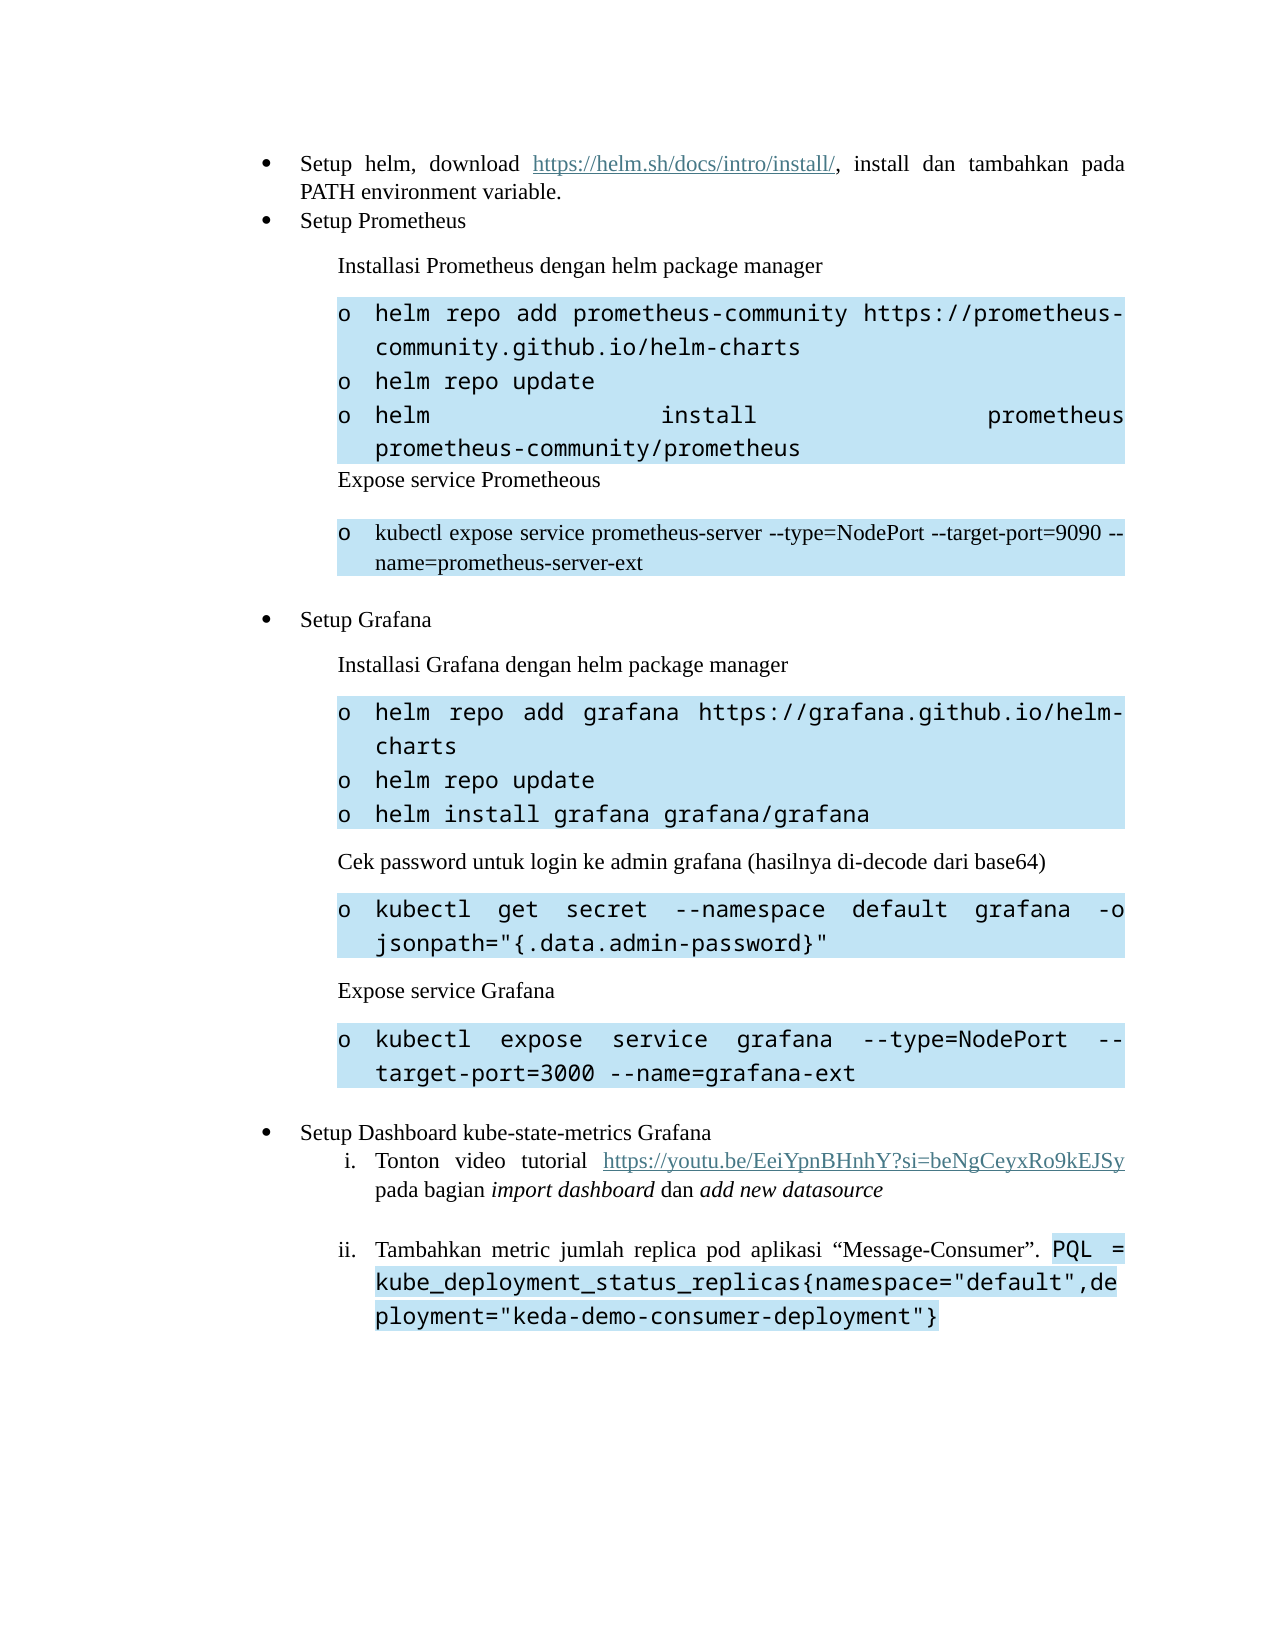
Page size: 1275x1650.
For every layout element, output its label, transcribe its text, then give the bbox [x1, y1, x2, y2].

list helm install prometheus prometheus-community/prometheus [337, 398, 1125, 464]
text Expose service Grafana [262, 978, 1125, 1004]
list Tambahkan metric jumlah replica pod aplikasi “Message-Consumer”. PQL = kube_deployment_status_replicas{namespace="default",deployment="keda-demo-consumer-deployment"} [356, 1232, 1125, 1331]
list Setup helm, download https://helm.sh/docs/intro/install/, install dan tambahkan pada PATH environment variable. [262, 150, 1125, 205]
list helm repo update [337, 365, 1125, 396]
text Cek password untuk login ke admin grafana (hasilnya di-decode dari base64) [262, 848, 1125, 874]
list kubectl expose service prometheus-server --type=NodePort --target-port=9090 --name=prometheus-server-ext [337, 519, 1125, 576]
list helm install grafana grafana/grafana [337, 798, 1125, 829]
list kubectl get secret --namespace default grafana -o jsonpath="{.data.admin-password}" [337, 893, 1125, 958]
list helm repo update [337, 764, 1125, 795]
list helm repo add grafana https://grafana.github.io/helm-charts [337, 696, 1125, 761]
text Installasi Prometheus dengan helm package manager [262, 252, 1125, 278]
list Setup Grafana [262, 606, 1125, 632]
list helm repo add prometheus-community https://prometheus-community.github.io/helm-charts [337, 297, 1125, 362]
list Setup Dashboard kube-state-metrics Grafana [262, 1119, 1125, 1145]
list Expose service Prometheous [262, 466, 1125, 492]
list Setup Prometheus [262, 207, 1125, 233]
list kubectl expose service grafana --type=NodePort --target-port=3000 --name=grafana-ext [337, 1023, 1125, 1088]
list Tonton video tutorial https://youtu.be/EeiYpnBHnhY?si=beNgCeyxRo9kEJSy pada bagian import dashboard dan add new datasource [356, 1147, 1125, 1202]
text Installasi Grafana dengan helm package manager [262, 651, 1125, 677]
